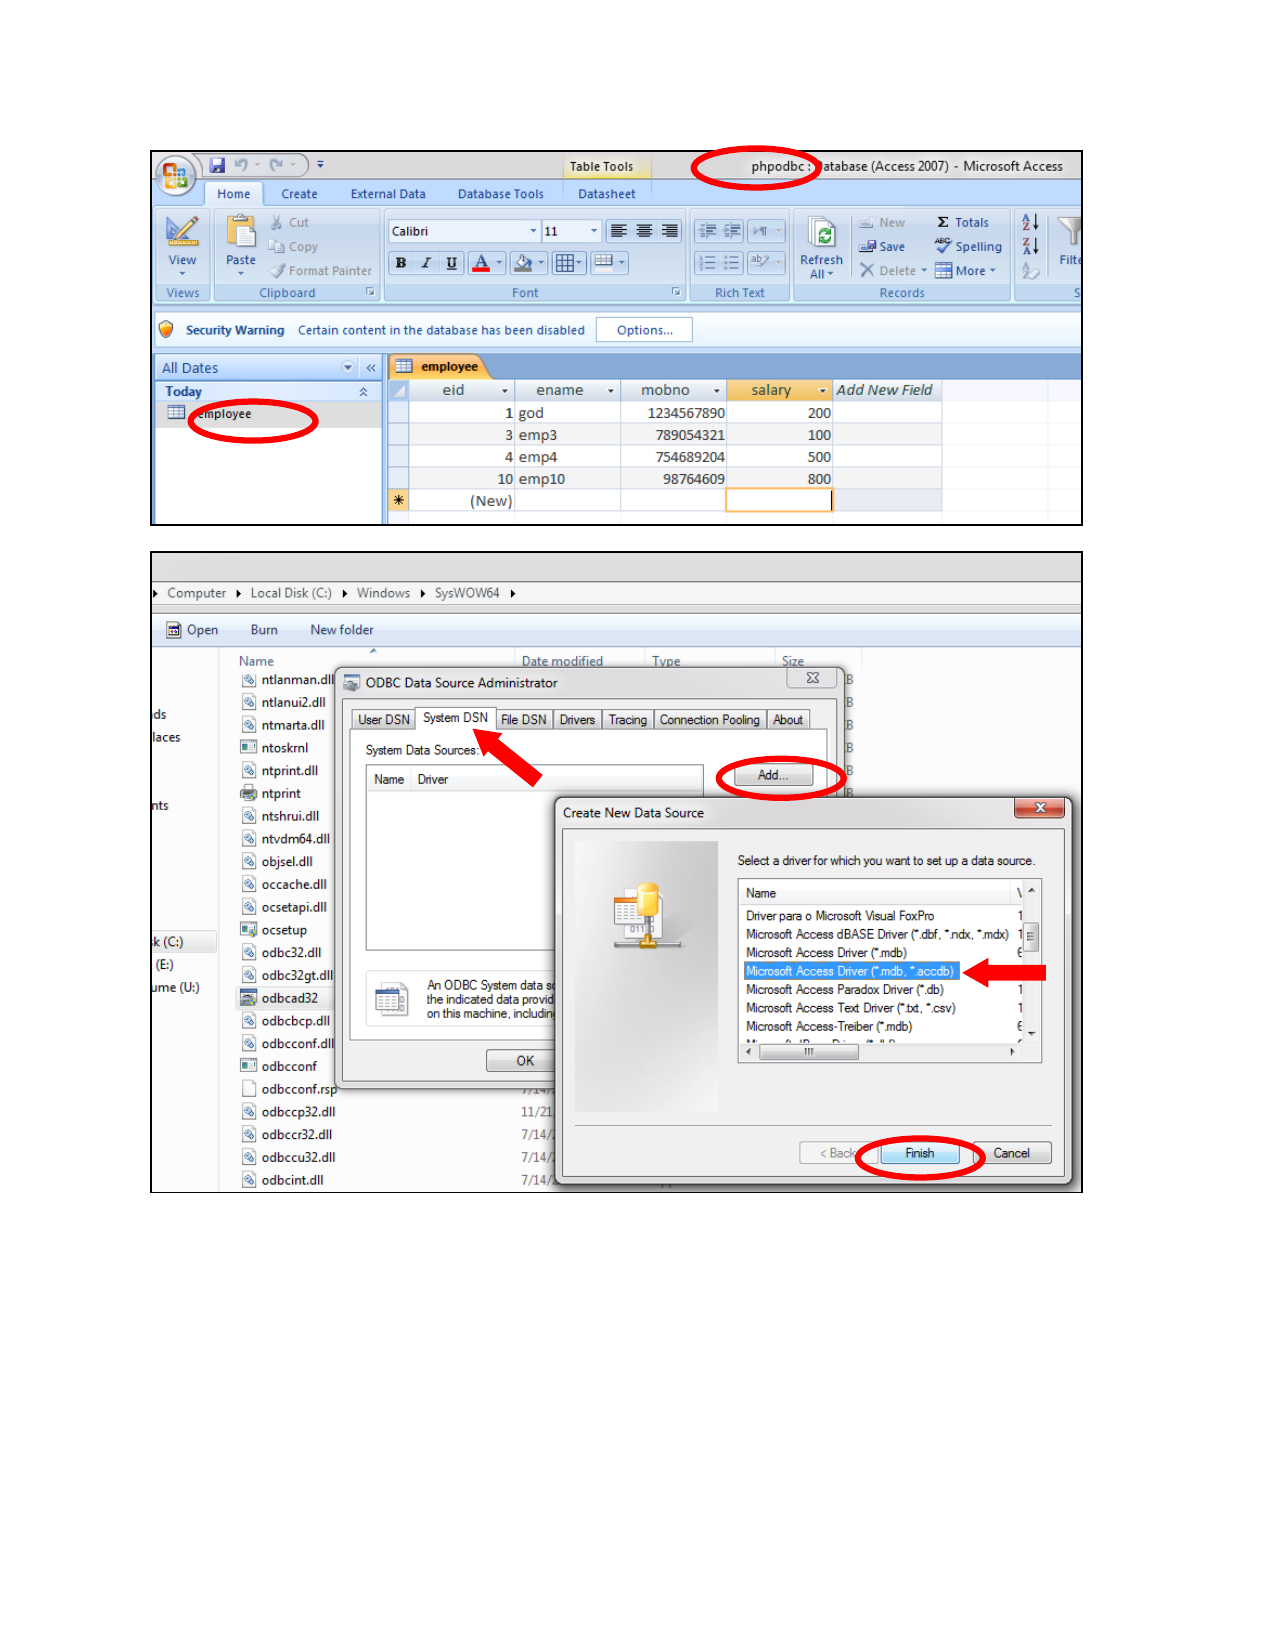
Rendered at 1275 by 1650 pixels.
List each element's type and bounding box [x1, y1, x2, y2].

picture [152, 152, 1081, 524]
picture [698, 152, 815, 184]
picture [152, 553, 1081, 1192]
